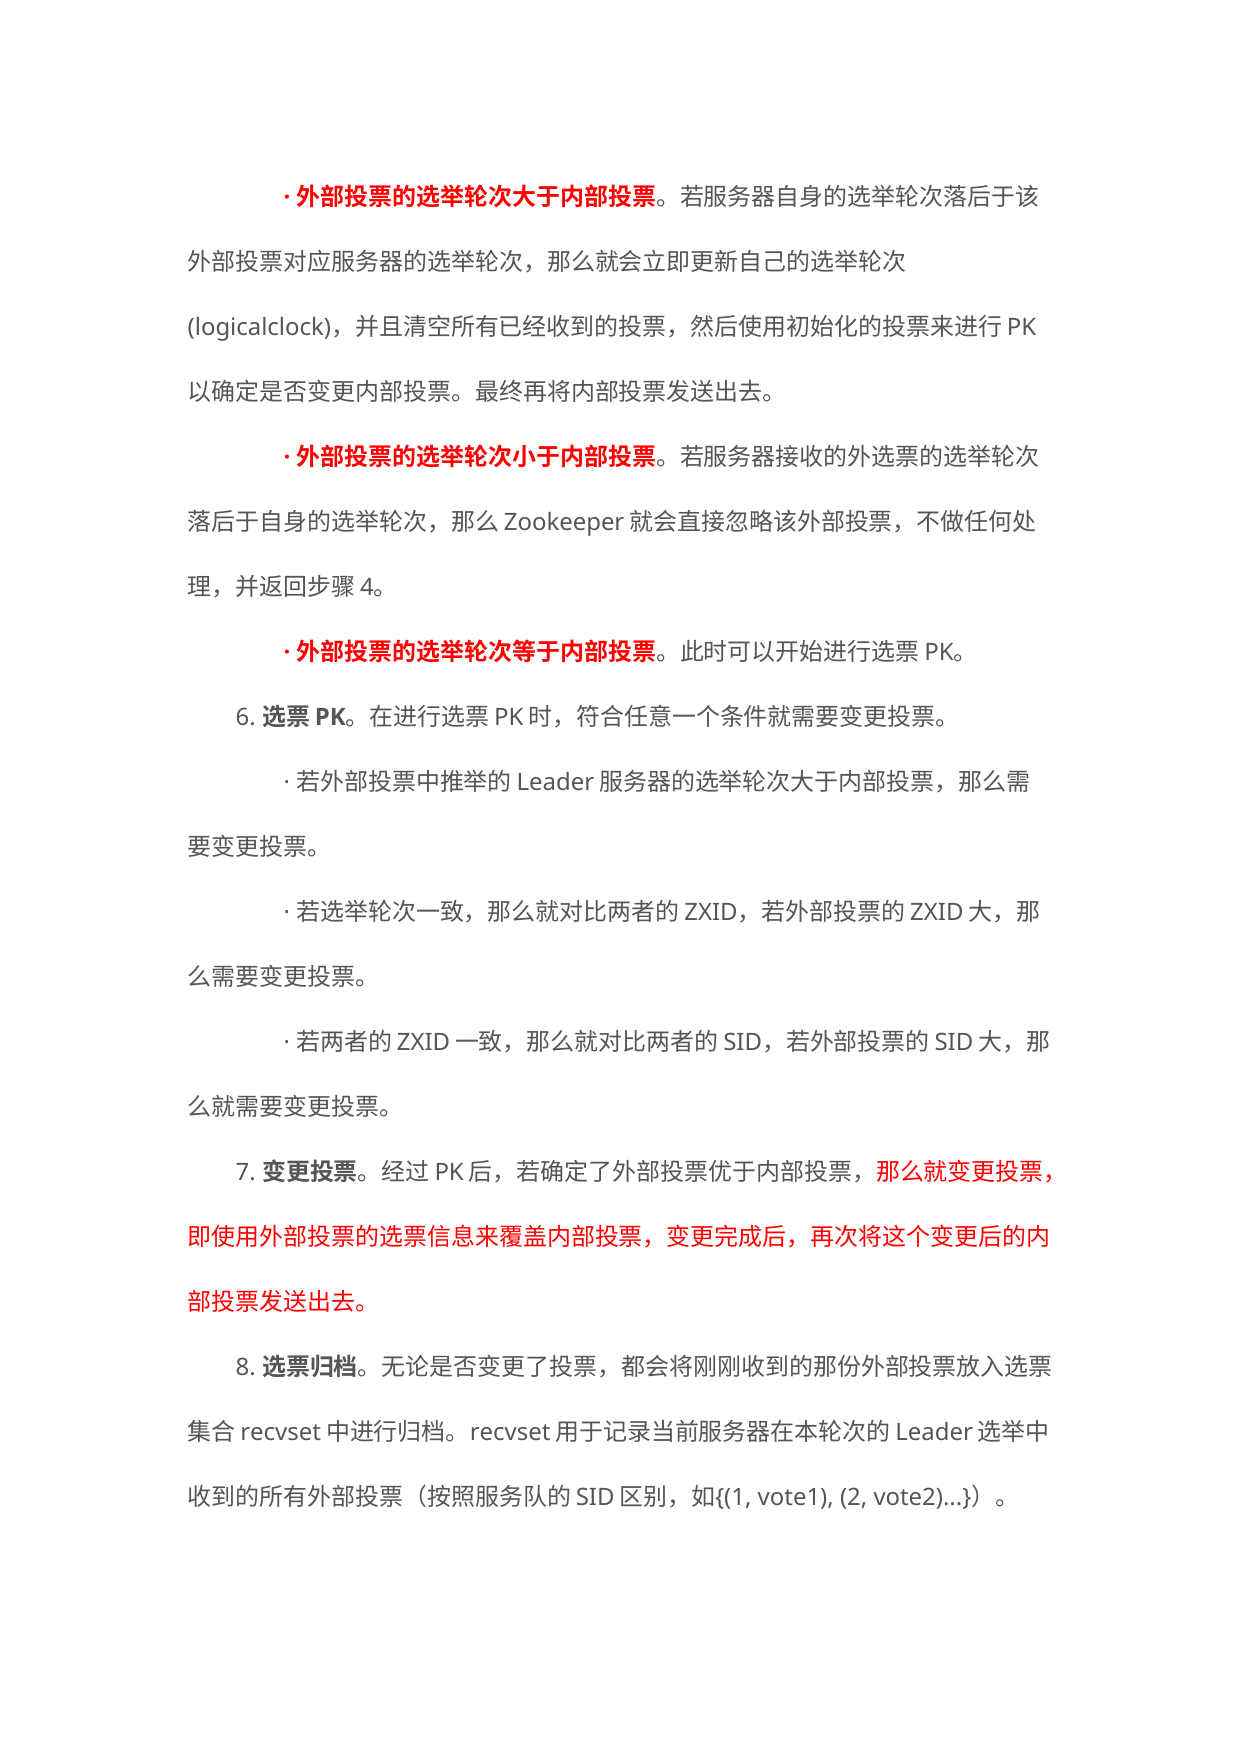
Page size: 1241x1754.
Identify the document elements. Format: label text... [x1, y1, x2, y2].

text · 外部投票的选举轮次小于内部投票。若服务器接收的外选票的选举轮次落后于自身的选举轮次，那么Zookeeper就会直接忽略该外部投票，不做任何处理，并返回步骤4。 [187, 422, 1053, 617]
text 8. 选票归档。无论是否变更了投票，都会将刚刚收到的那份外部投票放入选票集合recvset中进行归档。recvset用于记录当前服务器在本轮次的Leader选举中收到的所有外部投票（按照服务队的SID区别，如{(1, vote1), (2, vote2)...}）。 [187, 1332, 1053, 1527]
text · 若选举轮次一致，那么就对比两者的ZXID，若外部投票的ZXID大，那么需要变更投票。 [187, 877, 1053, 1007]
text · 若两者的ZXID一致，那么就对比两者的SID，若外部投票的SID大，那么就需要变更投票。 [187, 1007, 1053, 1137]
text · 外部投票的选举轮次等于内部投票。此时可以开始进行选票PK。 [187, 617, 1053, 682]
text 6. 选票PK。在进行选票PK时，符合任意一个条件就需要变更投票。 [187, 682, 1053, 747]
text · 外部投票的选举轮次大于内部投票。若服务器自身的选举轮次落后于该外部投票对应服务器的选举轮次，那么就会立即更新自己的选举轮次(logicalclock)，并且清空所有已经收到的投票，然后使用初始化的投票来进行PK以确定是否变更内部投票。最终再将内部投票发送出去。 [187, 162, 1053, 422]
text · 若外部投票中推举的Leader服务器的选举轮次大于内部投票，那么需要变更投票。 [187, 747, 1053, 877]
text 7. 变更投票。经过PK后，若确定了外部投票优于内部投票，那么就变更投票，即使用外部投票的选票信息来覆盖内部投票，变更完成后，再次将这个变更后的内部投票发送出去。 [187, 1137, 1053, 1332]
